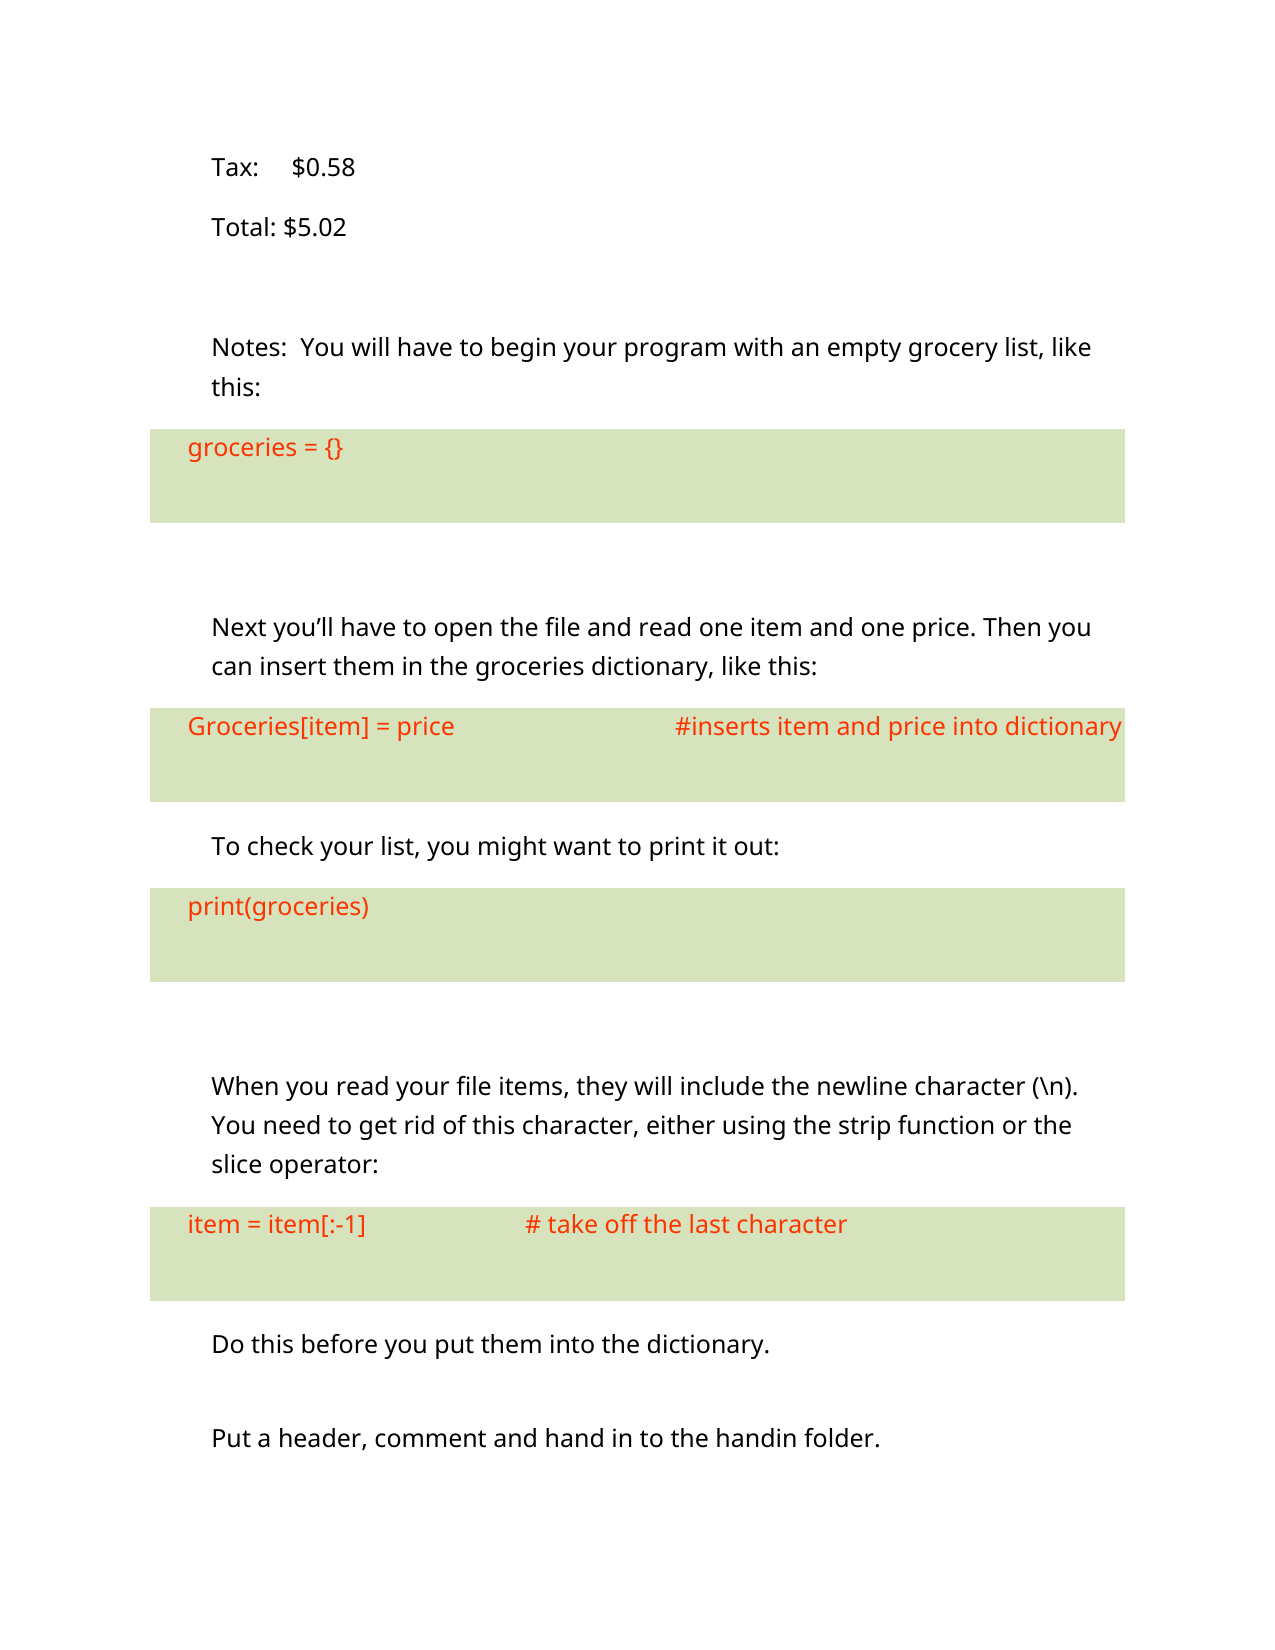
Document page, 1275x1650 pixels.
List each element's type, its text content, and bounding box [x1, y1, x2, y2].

text Do this before you put them into the dictionary. [211, 1327, 1125, 1361]
text When you read your file items, they will include the newline character (\n). You need to get rid of this character, either using the strip function or the slice operator: [211, 1068, 1125, 1181]
text print(groceries) [150, 888, 1125, 922]
text Next you’ll have to open the file and read one item and one price. Then you can insert them in the groceries dictionary, like this: [211, 609, 1125, 682]
text Groceries[item] = price #inserts item and price into dictionary [150, 708, 1125, 742]
list Put a header, comment and hand in to the handin folder. [211, 1421, 1125, 1455]
text Tax: $0.58 [211, 150, 1125, 184]
text item = item[:-1] # take off the last character [150, 1207, 1125, 1241]
text groceries = {} [150, 429, 1125, 463]
text Total: $5.02 [211, 210, 1125, 244]
text To check your list, you might want to print it out: [211, 828, 1125, 862]
text Notes: You will have to begin your program with an empty grocery list, like this: [211, 330, 1125, 403]
